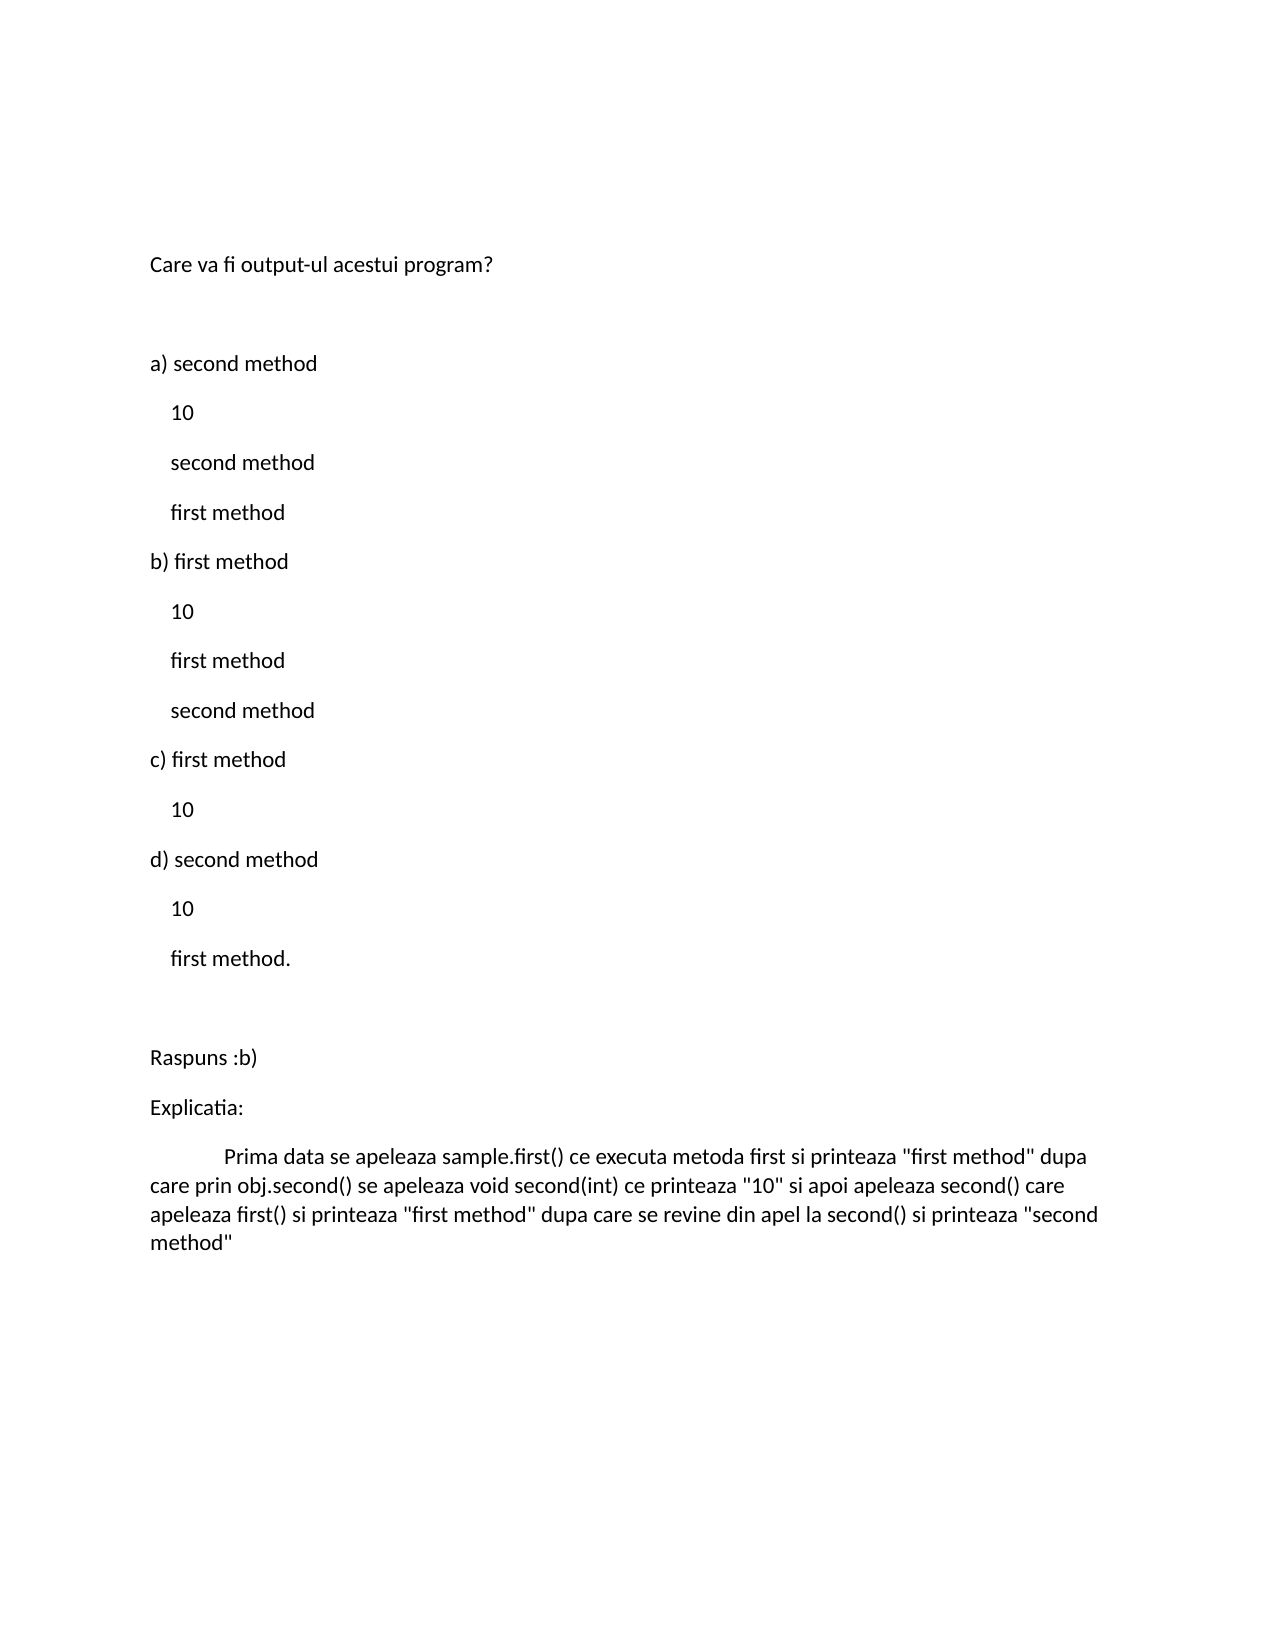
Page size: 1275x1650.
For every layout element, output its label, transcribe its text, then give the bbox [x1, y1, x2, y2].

text second method [150, 695, 1125, 724]
text Raspuns :b) [150, 1042, 1125, 1071]
text a) second method [150, 348, 1125, 377]
text 10 [150, 398, 1125, 427]
text first method [150, 646, 1125, 674]
text second method [150, 447, 1125, 476]
text 10 [150, 894, 1125, 922]
text 10 [150, 596, 1125, 625]
text Prima data se apeleaza sample.first() ce executa metoda first si printeaza "first method" dupa care prin obj.second() se apeleaza void second(int) ce printeaza "10" si apoi apeleaza second() care apeleaza first() si printeaza "first method" dupa care se revine din apel la second() si printeaza "second method" [150, 1142, 1125, 1257]
text d) second method [150, 844, 1125, 873]
text first method. [150, 943, 1125, 972]
text first method [150, 497, 1125, 526]
text b) first method [150, 547, 1125, 575]
text c) first method [150, 745, 1125, 774]
text Explicatia: [150, 1092, 1125, 1121]
text Care va fi output-ul acestui program? [150, 249, 1125, 278]
text 10 [150, 794, 1125, 823]
